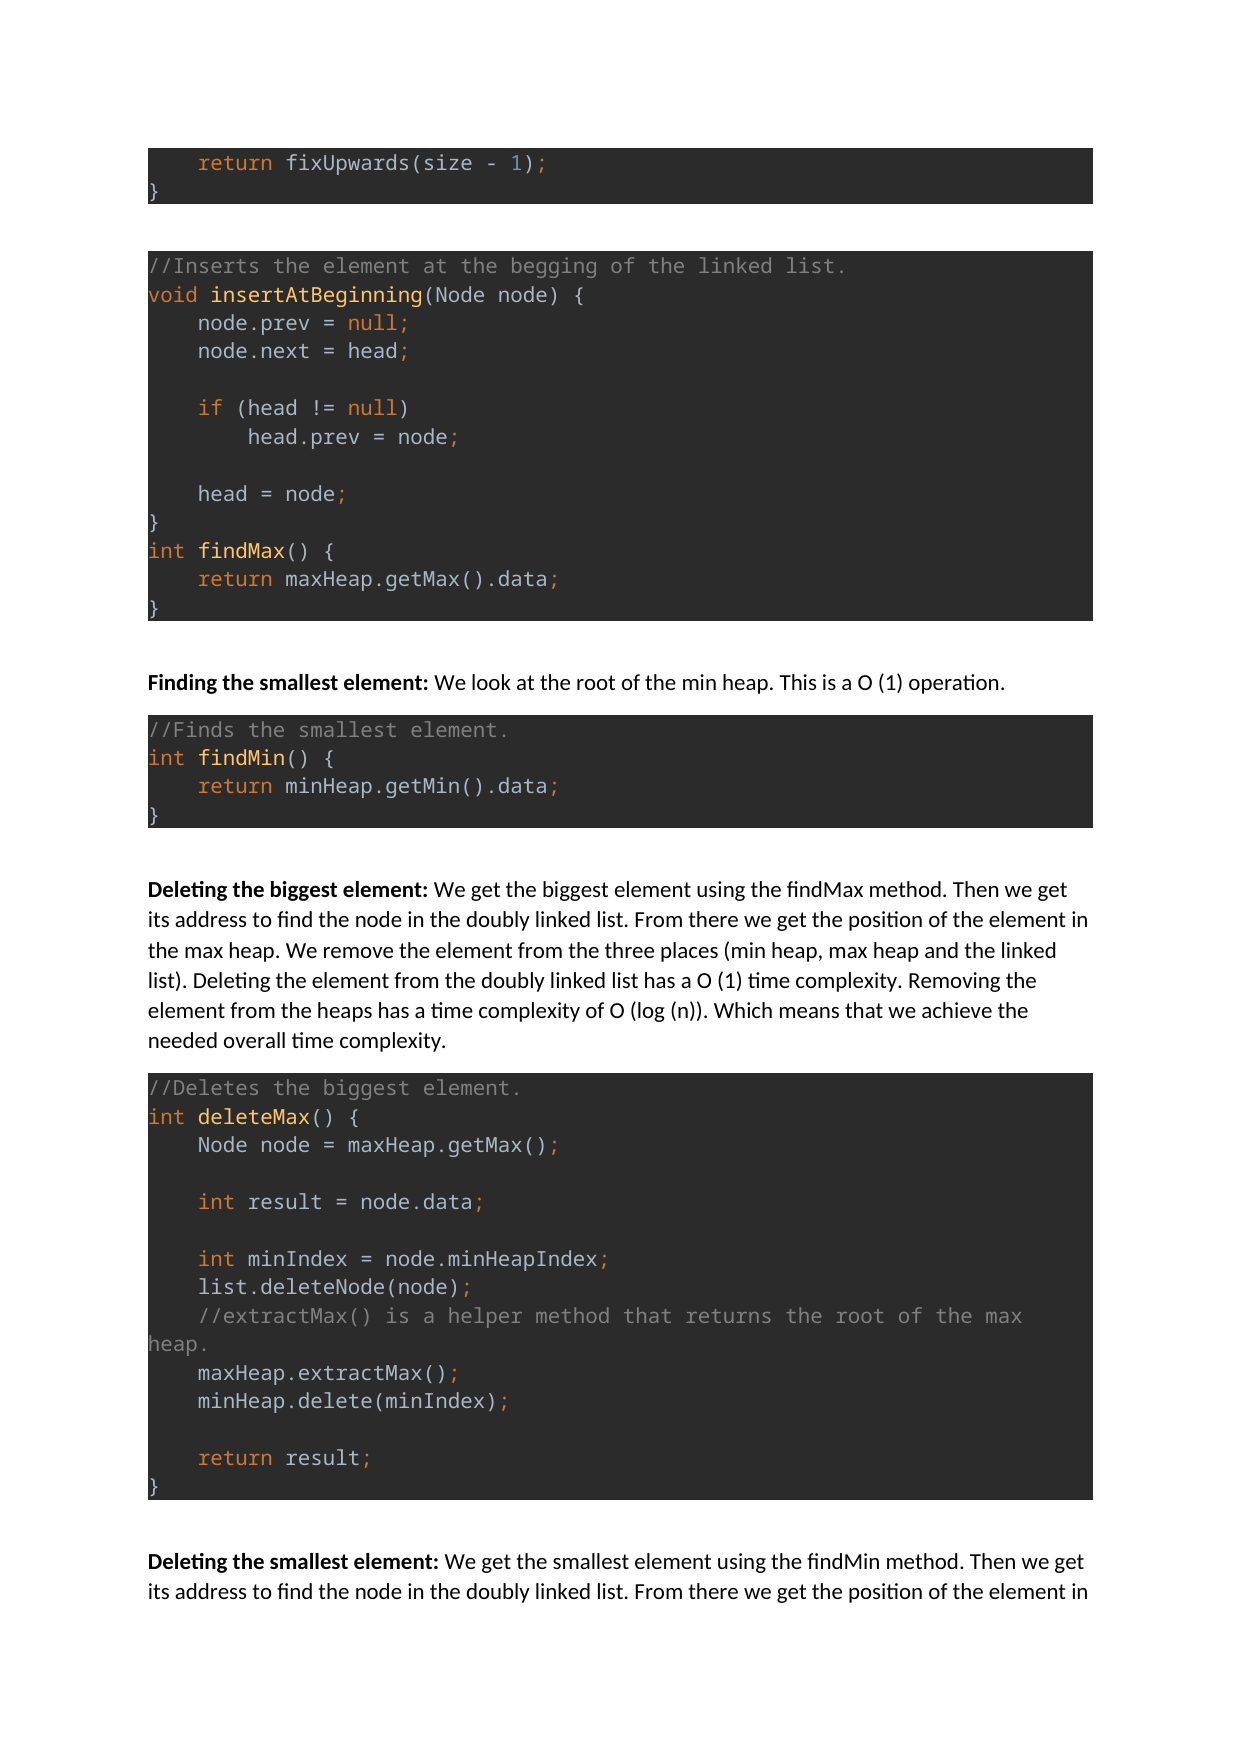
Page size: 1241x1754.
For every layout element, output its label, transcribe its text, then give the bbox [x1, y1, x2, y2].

text Finding the smallest element: We look at the root of the min heap. This is a O (1) operation. [148, 668, 1093, 696]
text //Inserts the element at the begging of the linked list. void insertAtBeginning(Node node) { node.prev = null; node.next = head; if (head != null) head.prev = node; head = node; } int findMax() { return maxHeap.getMax().data; } [148, 251, 1093, 621]
text //Deletes the biggest element. int deleteMax() { Node node = maxHeap.getMax(); int result = node.data; int minIndex = node.minHeapIndex; list.deleteNode(node); [148, 1073, 1093, 1301]
text Deleting the biggest element: We get the biggest element using the findMax method. Then we get its address to find the node in the doubly linked list. From there we get the position of the element in the max heap. We remove the element from the three places (min heap, max heap and the linked list). Deleting the element from the doubly linked list has a O (1) time complexity. Removing the element from the heaps has a time complexity of O (log (n)). Which means that we achieve the needed overall time complexity. [148, 875, 1093, 1054]
text //Finds the smallest element. int findMin() { return minHeap.getMin().data; } [148, 715, 1093, 828]
text //extractMax() is a helper method that returns the root of the max heap. maxHeap.extractMax(); minHeap.delete(minIndex); return result; } [148, 1301, 1093, 1500]
